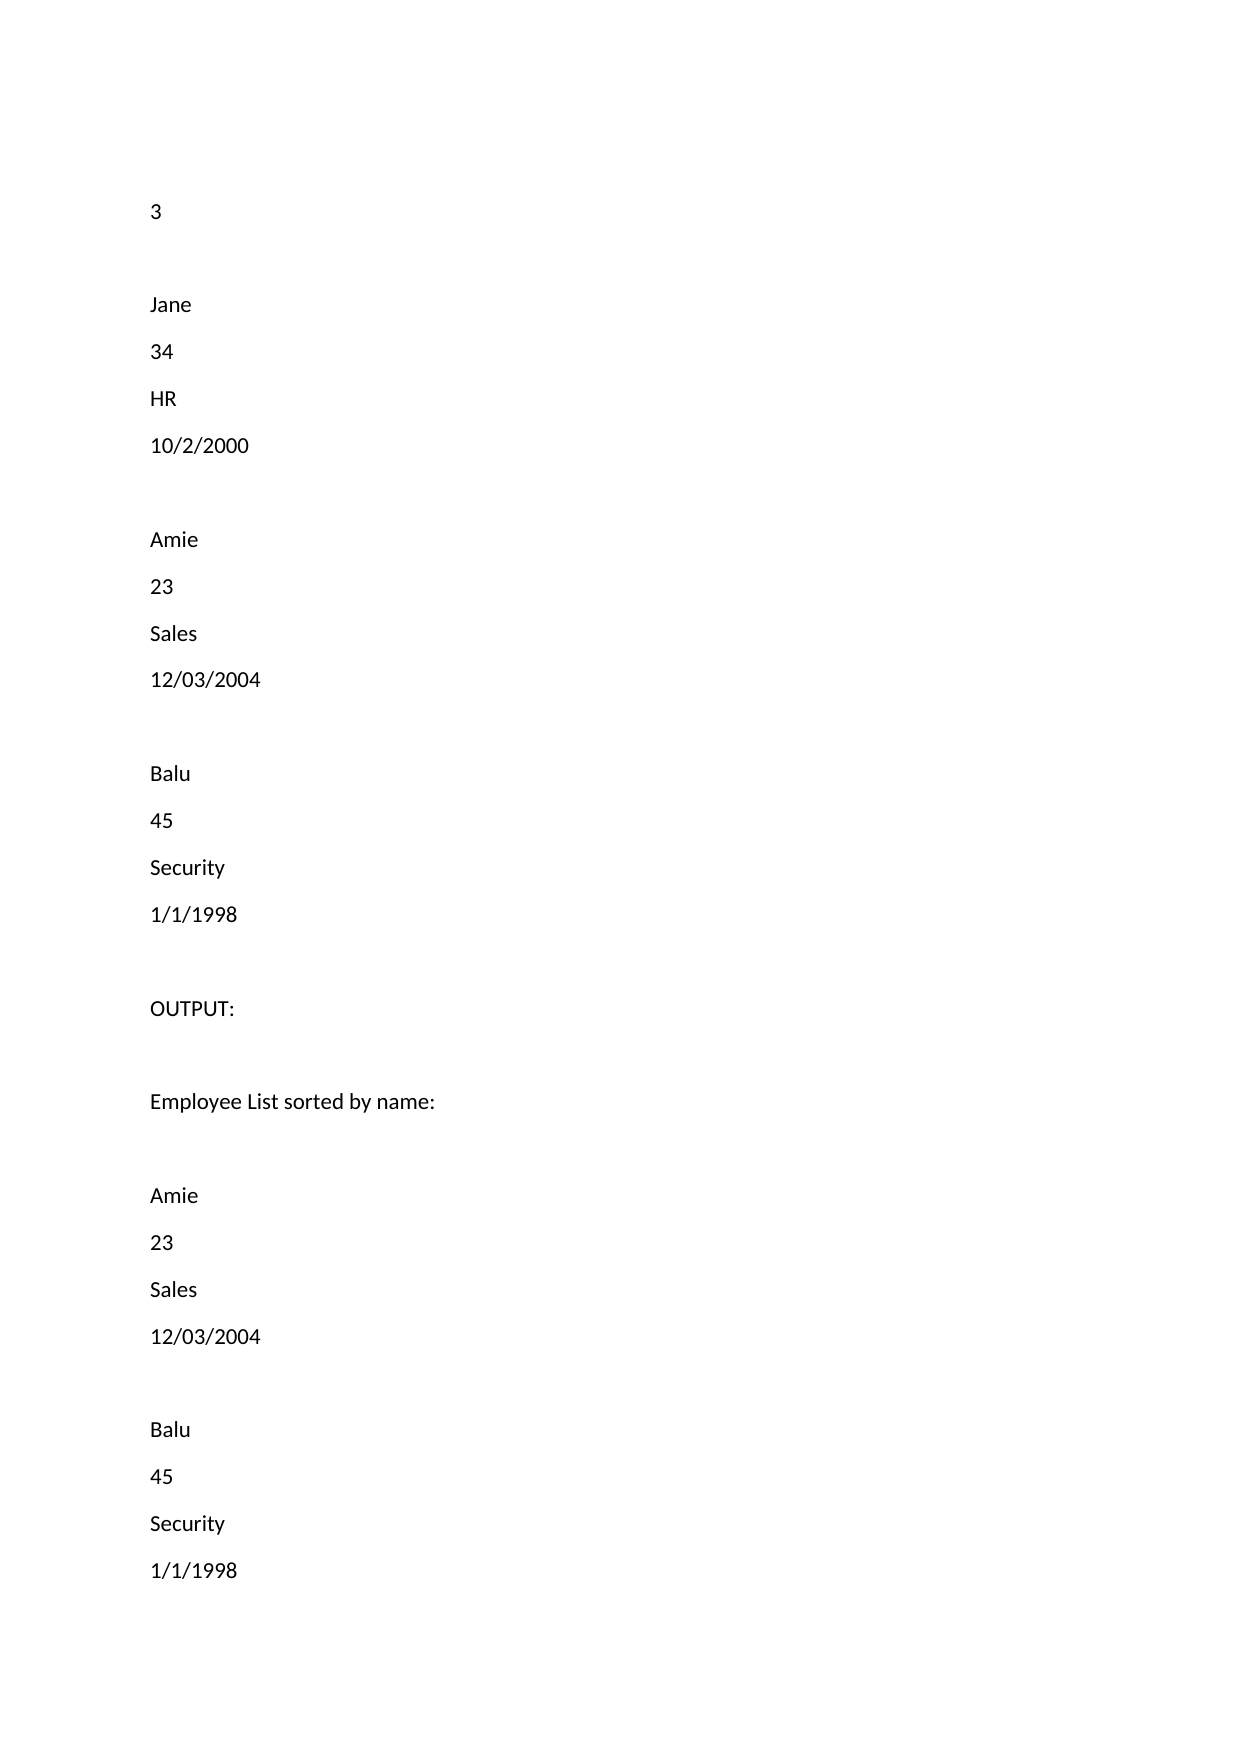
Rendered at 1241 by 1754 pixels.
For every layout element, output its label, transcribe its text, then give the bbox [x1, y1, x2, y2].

text Sales [150, 1275, 1090, 1303]
text 45 [150, 806, 1090, 834]
text Amie [150, 1181, 1090, 1209]
text 3 [150, 197, 1090, 225]
text Jane [150, 291, 1090, 319]
text Security [150, 853, 1090, 881]
text HR [150, 384, 1090, 412]
text 34 [150, 337, 1090, 366]
text 23 [150, 572, 1090, 600]
text 1/1/1998 [150, 1556, 1090, 1584]
text 12/03/2004 [150, 1322, 1090, 1350]
text Security [150, 1509, 1090, 1537]
text Balu [150, 1416, 1090, 1444]
text 1/1/1998 [150, 900, 1090, 928]
text 45 [150, 1462, 1090, 1491]
text 23 [150, 1228, 1090, 1256]
text Sales [150, 619, 1090, 647]
text 12/03/2004 [150, 666, 1090, 694]
text Amie [150, 525, 1090, 553]
text Balu [150, 759, 1090, 787]
text Employee List sorted by name: [150, 1087, 1090, 1116]
text 10/2/2000 [150, 431, 1090, 459]
text OUTPUT: [150, 994, 1090, 1022]
